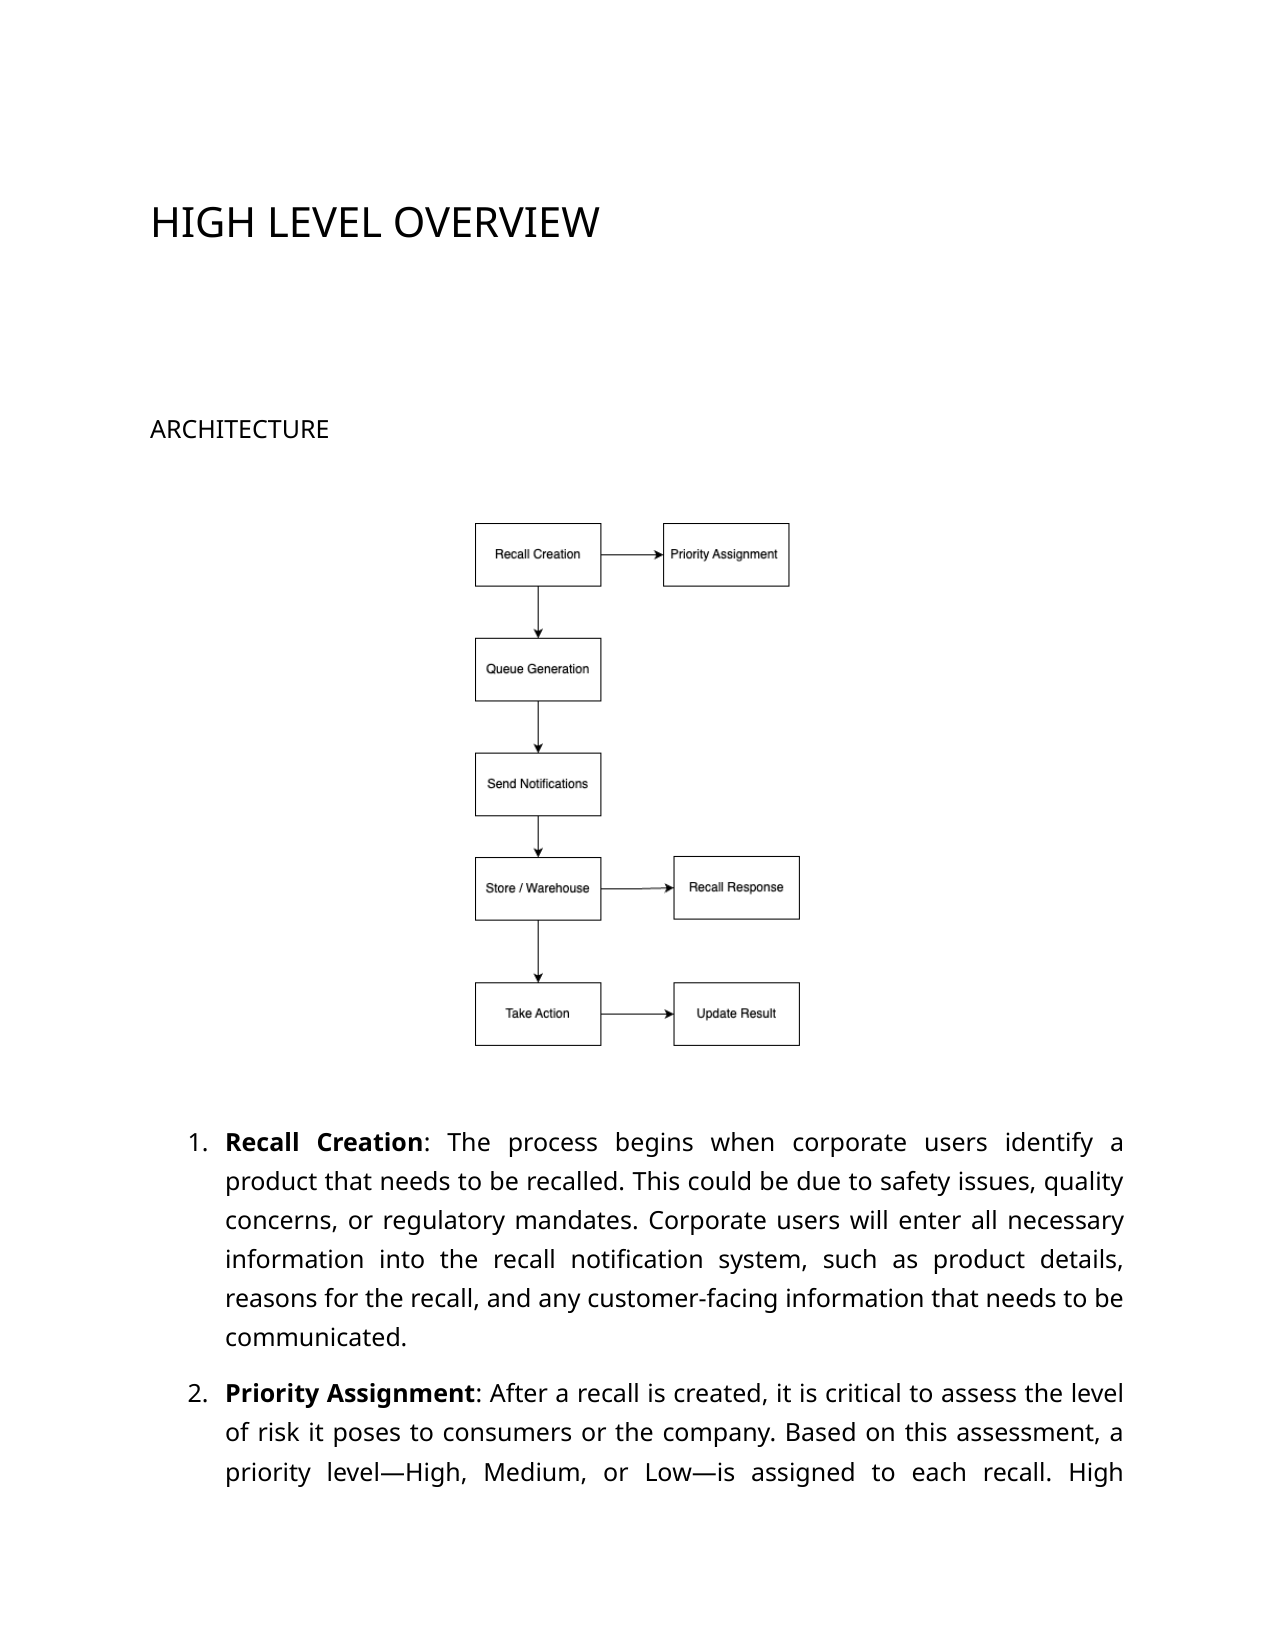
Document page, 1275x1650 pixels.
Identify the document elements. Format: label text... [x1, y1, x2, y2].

picture [475, 523, 800, 1047]
list Recall Creation: The process begins when corporate users identify a product that needs to be recalled. This could be due to safety issues, quality concerns, or regulatory mandates. Corporate users will enter all necessary information into the recall notification system, such as product details, reasons for the recall, and any customer-facing information that needs to be communicated. [187, 1124, 1125, 1354]
text ARCHITECTURE [150, 412, 1125, 446]
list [187, 1376, 1125, 1488]
text HIGH LEVEL OVERVIEW [150, 150, 1125, 249]
